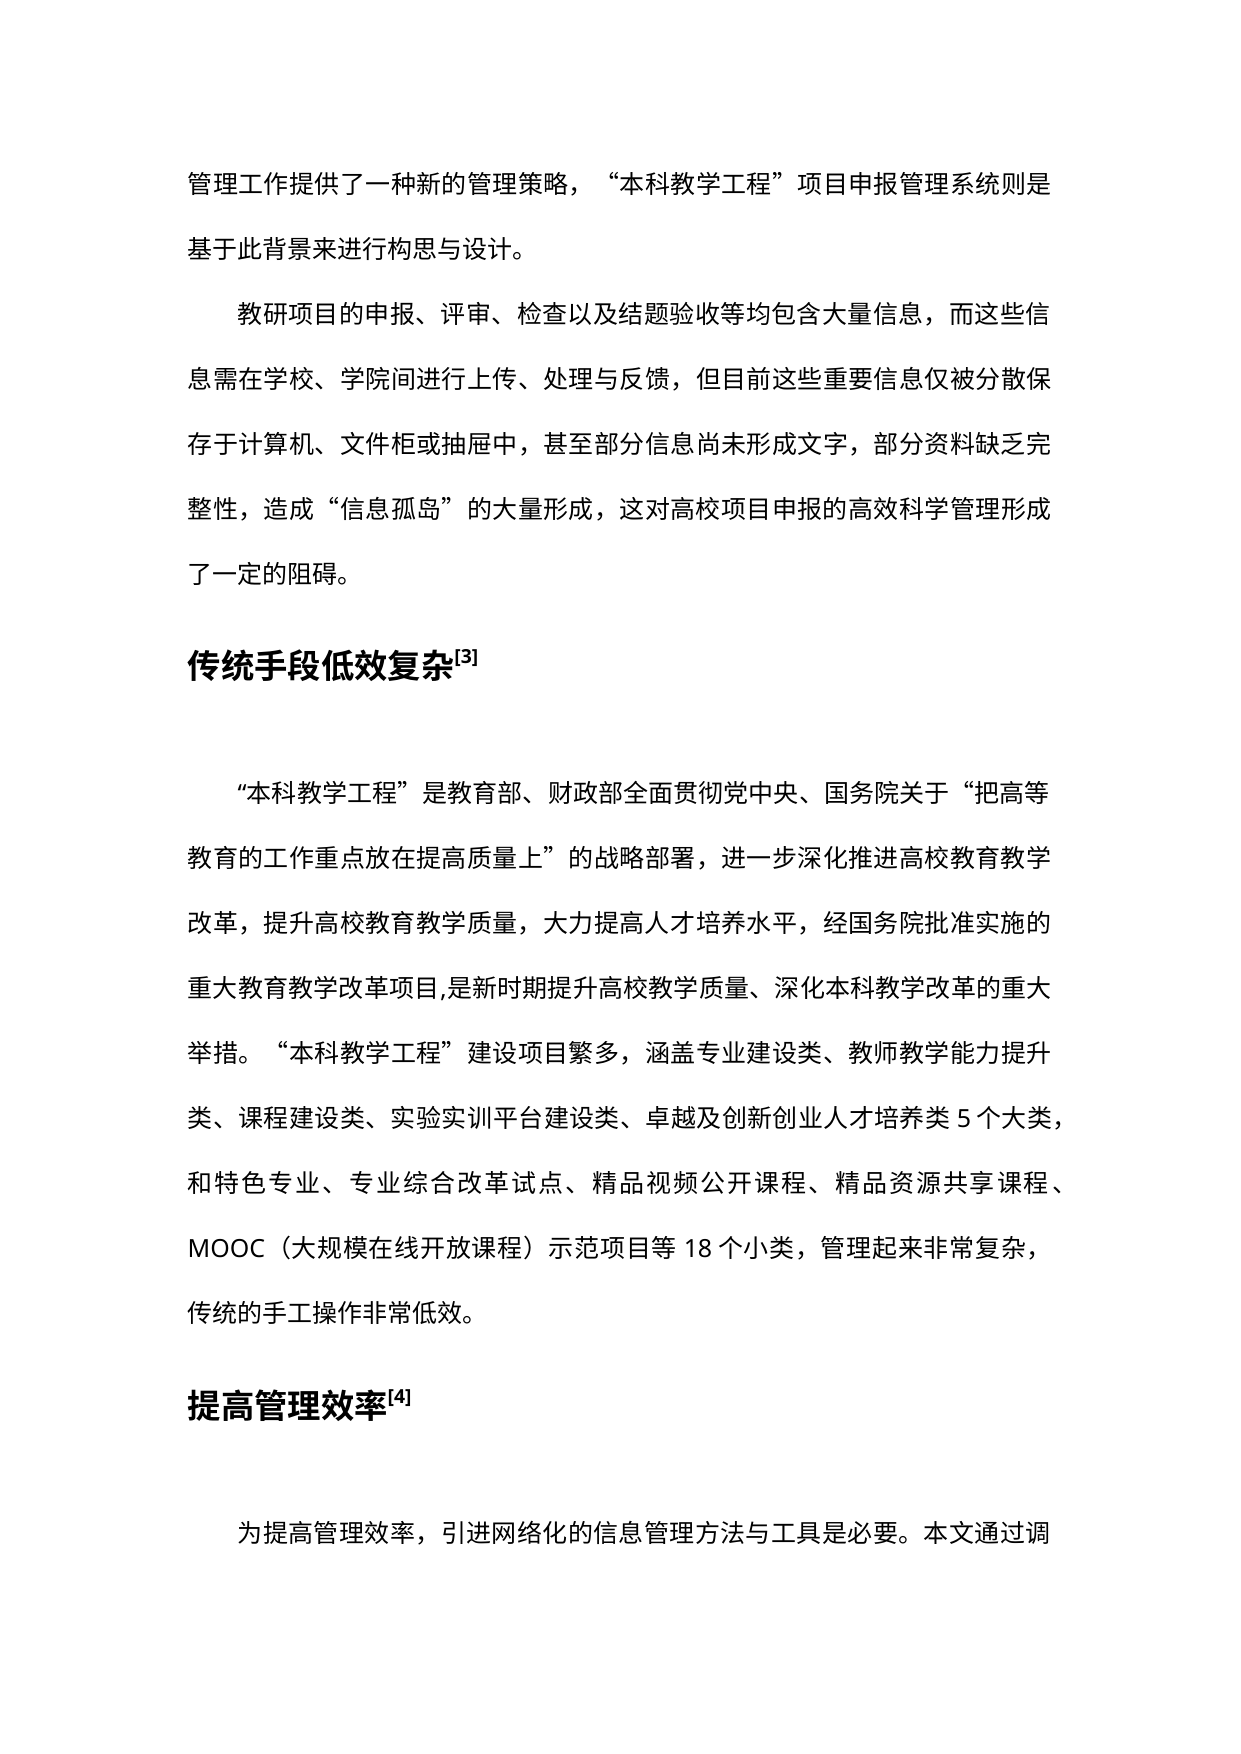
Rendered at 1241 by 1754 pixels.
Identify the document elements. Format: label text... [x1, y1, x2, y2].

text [187, 150, 1053, 280]
text 教研项目的申报、评审、检查以及结题验收等均包含大量信息，而这些信息需在学校、学院间进行上传、处理与反馈，但目前这些重要信息仅被分散保存于计算机、文件柜或抽屉中，甚至部分信息尚未形成文字，部分资料缺乏完整性，造成“信息孤岛”的大量形成，这对高校项目申报的高效科学管理形成了一定的阻碍。 [187, 280, 1053, 605]
subtitle 传统手段低效复杂[] [187, 632, 1053, 697]
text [187, 1499, 1053, 1564]
text “本科教学工程”是教育部、财政部全面贯彻党中央、国务院关于“把高等教育的工作重点放在提高质量上”的战略部署，进一步深化推进高校教育教学改革，提升高校教育教学质量，大力提高人才培养水平，经国务院批准实施的重大教育教学改革项目,是新时期提升高校教学质量、深化本科教学改革的重大举措。“本科教学工程”建设项目繁多，涵盖专业建设类、教师教学能力提升类、课程建设类、实验实训平台建设类、卓越及创新创业人才培养类5个大类，和特色专业、专业综合改革试点、精品视频公开课程、精品资源共享课程、MOOC（大规模在线开放课程）示范项目等18个小类，管理起来非常复杂，传统的手工操作非常低效。 [187, 759, 1053, 1344]
subtitle 提高管理效率[] [187, 1372, 1053, 1437]
